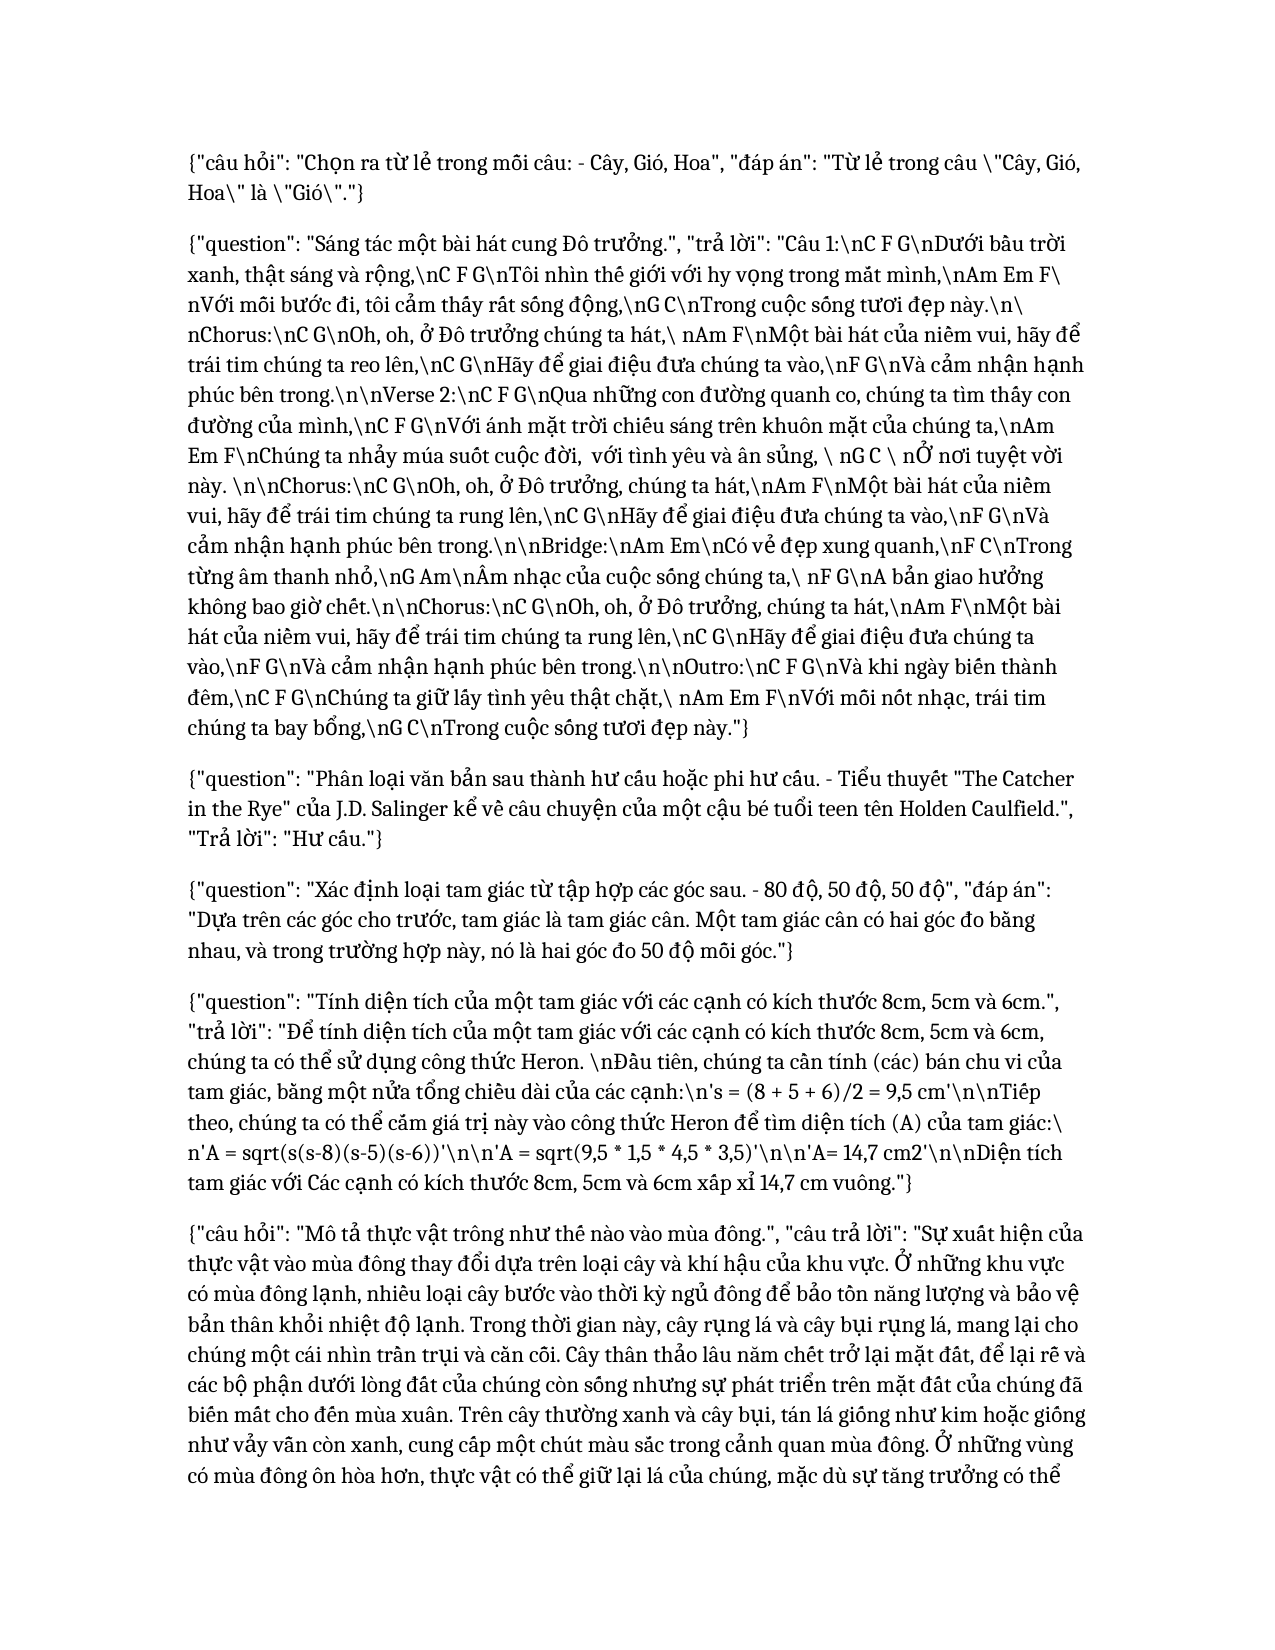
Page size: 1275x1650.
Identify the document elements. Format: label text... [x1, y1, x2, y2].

text {"câu hỏi": "Chọn ra từ lẻ trong mỗi câu: - Cây, Gió, Hoa", "đáp án": "Từ lẻ trong câu \"Cây, Gió, Hoa\" là \"Gió\"."} [187, 150, 1087, 207]
text {"question": "Xác định loại tam giác từ tập hợp các góc sau. - 80 độ, 50 độ, 50 độ", "đáp án": "Dựa trên các góc cho trước, tam giác là tam giác cân. Một tam giác cân có hai góc đo bằng nhau, và trong trường hợp này, nó là hai góc đo 50 độ mỗi góc."} [187, 877, 1087, 964]
text {"question": "Phân loại văn bản sau thành hư cấu hoặc phi hư cấu. - Tiểu thuyết "The Catcher in the Rye" của J.D. Salinger kể về câu chuyện của một cậu bé tuổi teen tên Holden Caulfield.", "Trả lời": "Hư cấu."} [187, 766, 1087, 852]
text {"question": "Sáng tác một bài hát cung Đô trưởng.", "trả lời": "Câu 1:\nC F G\nDưới bầu trời xanh, thật sáng và rộng,\nC F G\nTôi nhìn thế giới với hy vọng trong mắt mình,\nAm Em F\nVới mỗi bước đi, tôi cảm thấy rất sống động,\nG C\nTrong cuộc sống tươi đẹp này.\n\nChorus:\nC G\nOh, oh, ở Đô trưởng chúng ta hát,\ nAm F\nMột bài hát của niềm vui, hãy để trái tim chúng ta reo lên,\nC G\nHãy để giai điệu đưa chúng ta vào,\nF G\nVà cảm nhận hạnh phúc bên trong.\n\nVerse 2:\nC F G\nQua những con đường quanh co, chúng ta tìm thấy con đường của mình,\nC F G\nVới ánh mặt trời chiếu sáng trên khuôn mặt của chúng ta,\nAm Em F\nChúng ta nhảy múa suốt cuộc đời, với tình yêu và ân sủng, \ nG C \ nỞ nơi tuyệt vời này. \n\nChorus:\nC G\nOh, oh, ở Đô trưởng, chúng ta hát,\nAm F\nMột bài hát của niềm vui, hãy để trái tim chúng ta rung lên,\nC G\nHãy để giai điệu đưa chúng ta vào,\nF G\nVà cảm nhận hạnh phúc bên trong.\n\nBridge:\nAm Em\nCó vẻ đẹp xung quanh,\nF C\nTrong từng âm thanh nhỏ,\nG Am\nÂm nhạc của cuộc sống chúng ta,\ nF G\nA bản giao hưởng không bao giờ chết.\n\nChorus:\nC G\nOh, oh, ở Đô trưởng, chúng ta hát,\nAm F\nMột bài hát của niềm vui, hãy để trái tim chúng ta rung lên,\nC G\nHãy để giai điệu đưa chúng ta vào,\nF G\nVà cảm nhận hạnh phúc bên trong.\n\nOutro:\nC F G\nVà khi ngày biến thành đêm,\nC F G\nChúng ta giữ lấy tình yêu thật chặt,\ nAm Em F\nVới mỗi nốt nhạc, trái tim chúng ta bay bổng,\nG C\nTrong cuộc sống tươi đẹp này."} [187, 231, 1087, 741]
text {"question": "Tính diện tích của một tam giác với các cạnh có kích thước 8cm, 5cm và 6cm.", "trả lời": "Để tính diện tích của một tam giác với các cạnh có kích thước 8cm, 5cm và 6cm, chúng ta có thể sử dụng công thức Heron. \nĐầu tiên, chúng ta cần tính (các) bán chu vi của tam giác, bằng một nửa tổng chiều dài của các cạnh:\n's = (8 + 5 + 6)/2 = 9,5 cm'\n\nTiếp theo, chúng ta có thể cắm giá trị này vào công thức Heron để tìm diện tích (A) của tam giác:\n'A = sqrt(s(s-8)(s-5)(s-6))'\n\n'A = sqrt(9,5 * 1,5 * 4,5 * 3,5)'\n\n'A= 14,7 cm2'\n\nDiện tích tam giác với Các cạnh có kích thước 8cm, 5cm và 6cm xấp xỉ 14,7 cm vuông."} [187, 988, 1087, 1196]
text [187, 1221, 1087, 1489]
